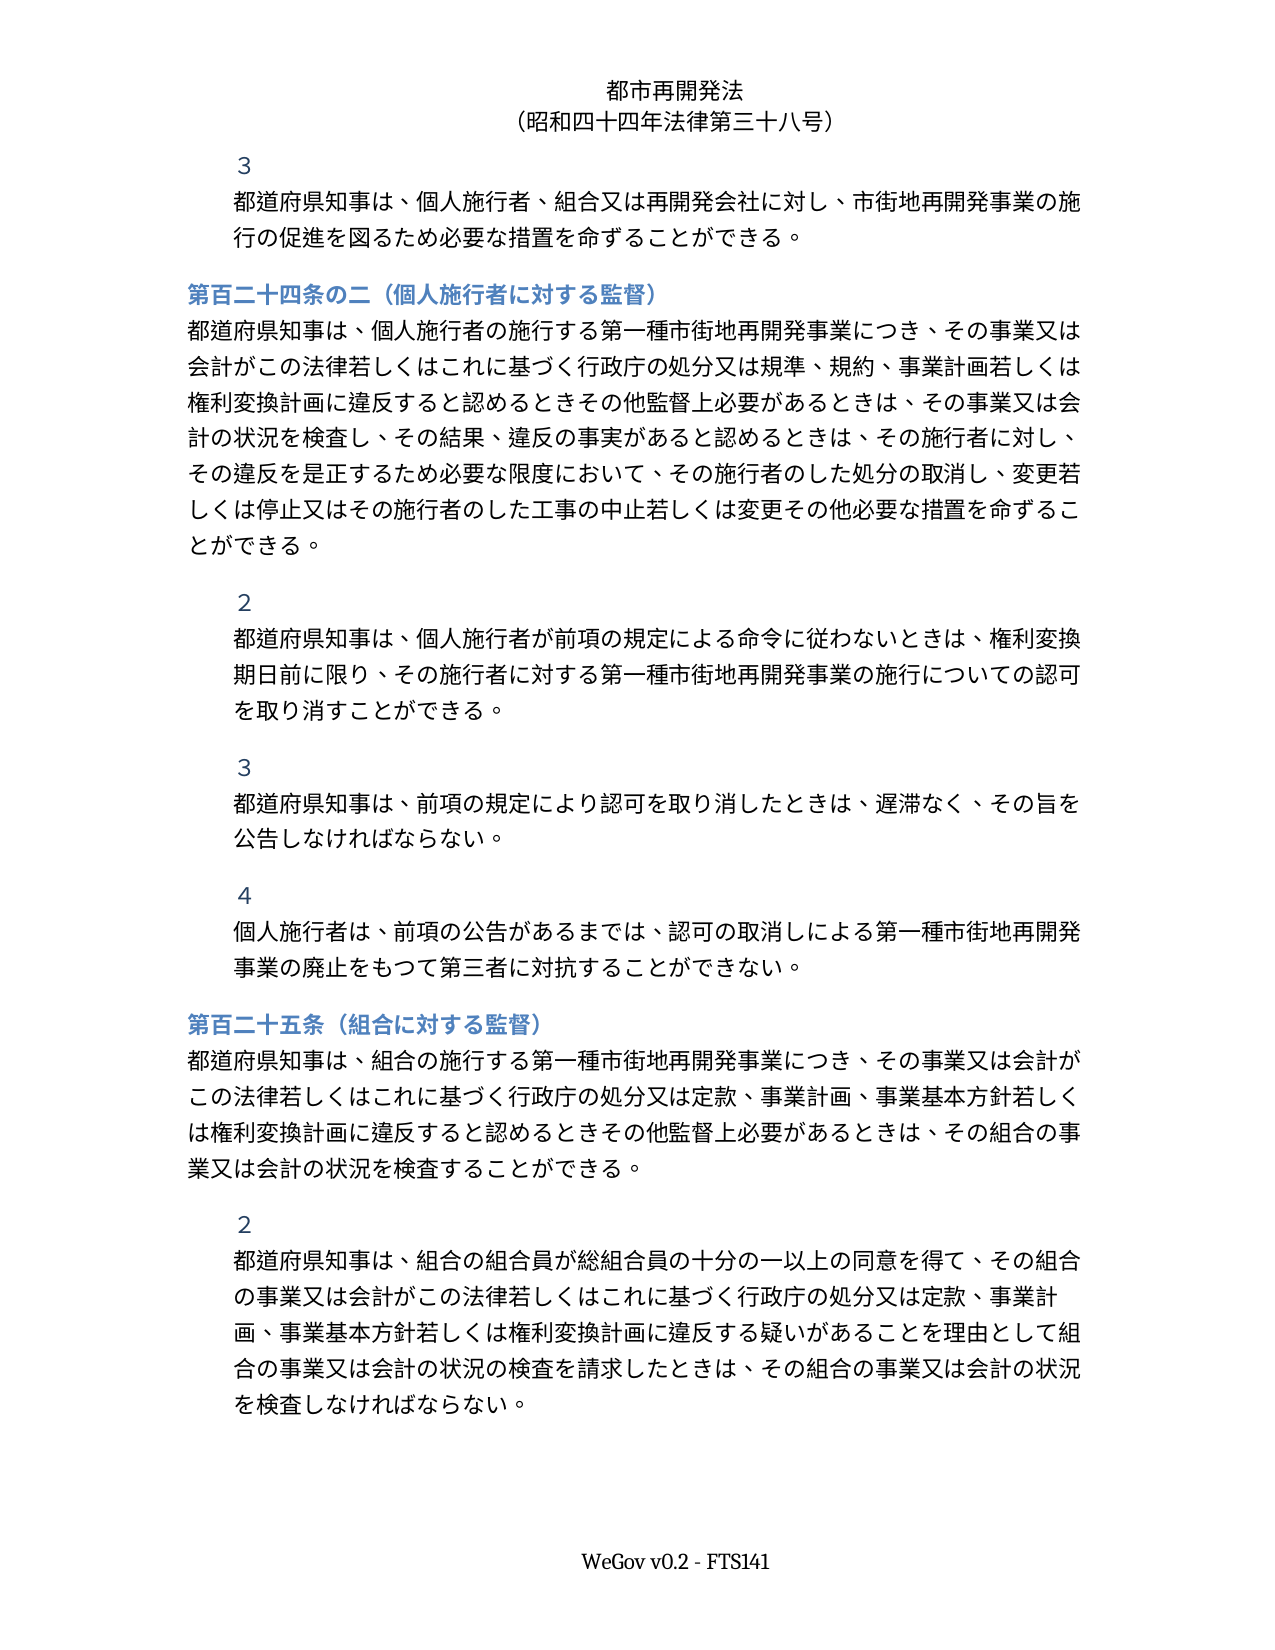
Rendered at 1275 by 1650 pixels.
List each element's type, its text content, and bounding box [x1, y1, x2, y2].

text 都道府県知事は、個人施行者が前項の規定による命令に従わないときは、権利変換期日前に限り、その施行者に対する第一種市街地再開発事業の施行についての認可を取り消すことができる。 [233, 623, 1087, 726]
subtitle 第百二十四条の二（個人施行者に対する監督） [187, 279, 1087, 310]
text 都道府県知事は、個人施行者、組合又は再開発会社に対し、市街地再開発事業の施行の促進を図るため必要な措置を命ずることができる。 [233, 186, 1087, 253]
text 個人施行者は、前項の公告があるまでは、認可の取消しによる第一種市街地再開発事業の廃止をもつて第三者に対抗することができない。 [233, 916, 1087, 983]
text 都道府県知事は、組合の組合員が総組合員の十分の一以上の同意を得て、その組合の事業又は会計がこの法律若しくはこれに基づく行政庁の処分又は定款、事業計画、事業基本方針若しくは権利変換計画に違反する疑いがあることを理由として組合の事業又は会計の状況の検査を請求したときは、その組合の事業又は会計の状況を検査しなければならない。 [233, 1245, 1087, 1420]
text 都道府県知事は、前項の規定により認可を取り消したときは、遅滞なく、その旨を公告しなければならない。 [233, 787, 1087, 855]
text 都道府県知事は、組合の施行する第一種市街地再開発事業につき、その事業又は会計がこの法律若しくはこれに基づく行政庁の処分又は定款、事業計画、事業基本方針若しくは権利変換計画に違反すると認めるときその他監督上必要があるときは、その組合の事業又は会計の状況を検査することができる。 [187, 1045, 1087, 1184]
subtitle ２ [233, 1209, 1087, 1241]
text 都道府県知事は、個人施行者の施行する第一種市街地再開発事業につき、その事業又は会計がこの法律若しくはこれに基づく行政庁の処分又は規準、規約、事業計画若しくは権利変換計画に違反すると認めるときその他監督上必要があるときは、その事業又は会計の状況を検査し、その結果、違反の事実があると認めるときは、その施行者に対し、その違反を是正するため必要な限度において、その施行者のした処分の取消し、変更若しくは停止又はその施行者のした工事の中止若しくは変更その他必要な措置を命ずることができる。 [187, 314, 1087, 561]
subtitle ３ [233, 752, 1087, 783]
subtitle ２ [233, 587, 1087, 618]
subtitle ３ [233, 150, 1087, 181]
subtitle ４ [233, 880, 1087, 911]
subtitle 第百二十五条（組合に対する監督） [187, 1009, 1087, 1040]
